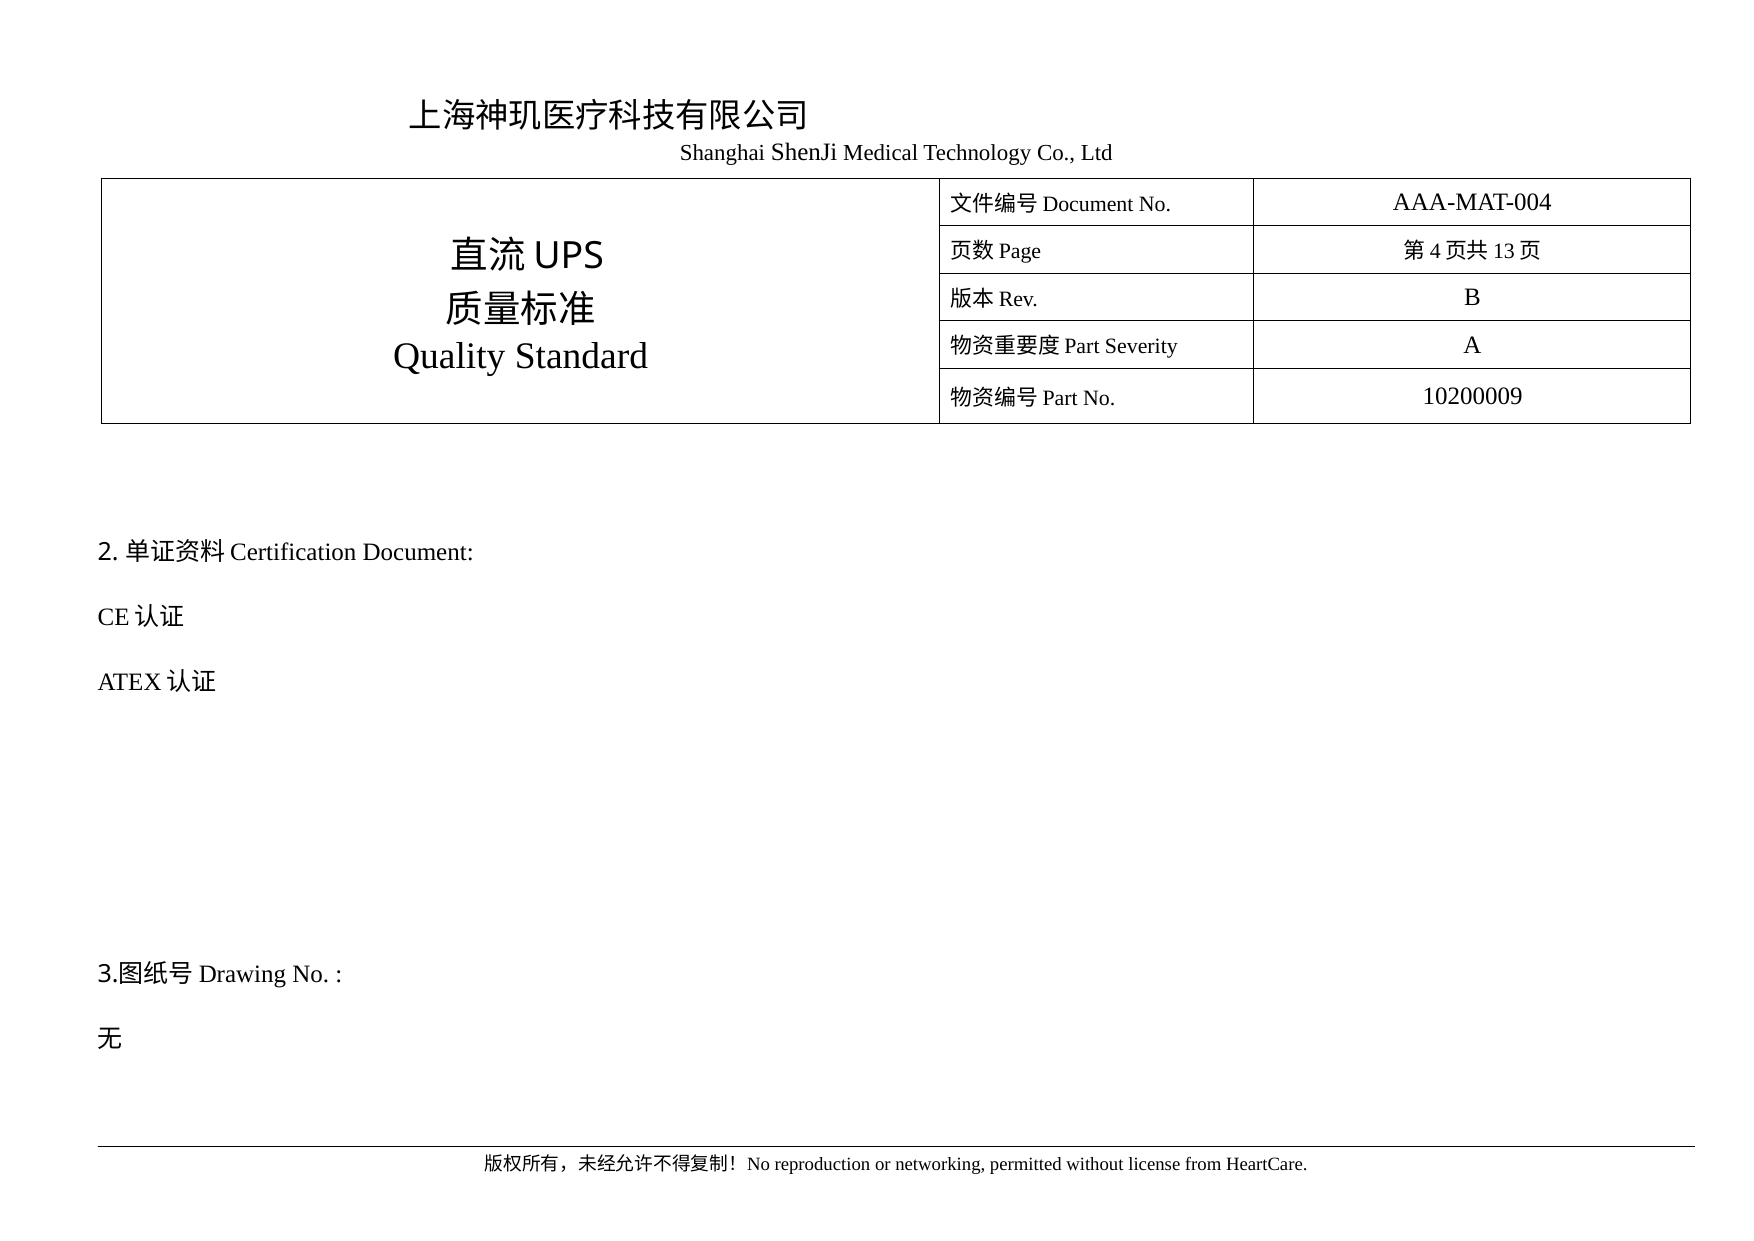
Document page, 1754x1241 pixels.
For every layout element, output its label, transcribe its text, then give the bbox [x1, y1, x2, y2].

list 2. 单证资料Certification Document: [97, 452, 1693, 582]
text 无 [97, 1004, 1711, 1069]
text 3.图纸号Drawing No. : [97, 939, 1695, 1004]
text ATEX认证 [97, 647, 1695, 712]
text CE认证 [97, 582, 1695, 647]
